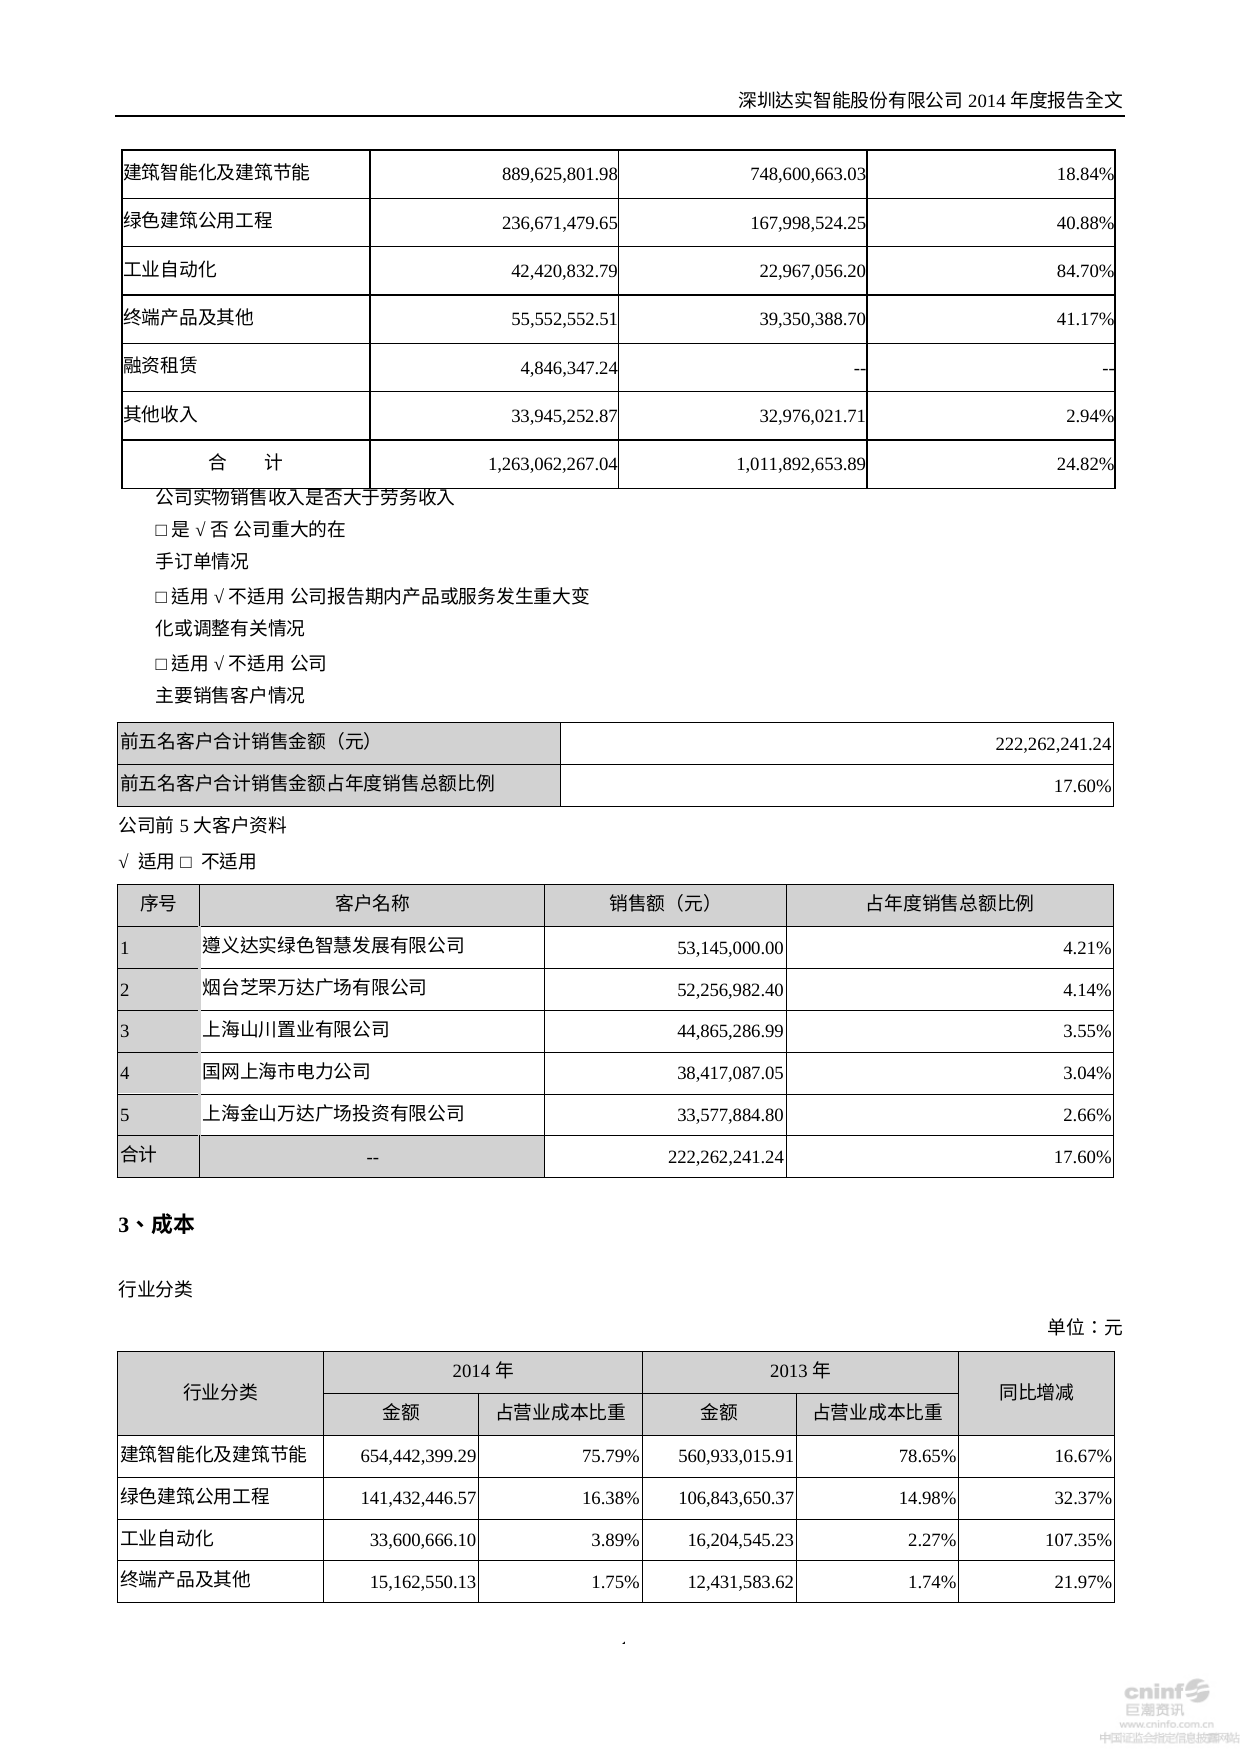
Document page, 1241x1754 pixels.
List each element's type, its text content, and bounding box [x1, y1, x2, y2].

table_cell 53,145,000.00 [545, 927, 786, 968]
table_cell 16,204,545.23 [643, 1520, 796, 1560]
table_cell -- [200, 1136, 544, 1177]
table_header 销售额（元） [545, 885, 786, 926]
table_header 序号 [118, 885, 199, 926]
table_cell 2.66% [787, 1095, 1113, 1135]
table_header 前五名客户合计销售金额（元） [118, 723, 560, 764]
table_cell 17.60% [561, 765, 1113, 806]
table_cell 金额 [643, 1394, 796, 1435]
text √ 适用 □ 不适用 [118, 849, 1240, 874]
text 公司实物销售收入是否大于劳务收入 [155, 489, 1240, 509]
table_cell 绿色建筑公用工程 [123, 199, 369, 246]
table_cell 15,162,550.13 [324, 1561, 478, 1602]
table_cell 21.97% [959, 1561, 1114, 1602]
table_cell 33,577,884.80 [545, 1095, 786, 1135]
table_cell 17.60% [787, 1136, 1113, 1177]
table_cell 其他收入 [123, 392, 369, 439]
table_cell 4.14% [787, 969, 1113, 1010]
table_cell 84.70% [868, 247, 1114, 294]
table_cell -- [619, 344, 866, 391]
table_cell 106,843,650.37 [643, 1478, 796, 1518]
table_header 2013 年 [643, 1352, 958, 1393]
table_cell 3.89% [479, 1520, 642, 1560]
table_cell 3.55% [787, 1011, 1113, 1052]
table_cell 55,552,552.51 [371, 296, 618, 343]
table_cell 75.79% [479, 1436, 642, 1477]
table_cell 107.35% [959, 1520, 1114, 1560]
table_cell 39,350,388.70 [619, 296, 866, 343]
table_cell 遵义达实绿色智慧发展有限公司 [201, 927, 544, 968]
table_cell 38,417,087.05 [545, 1053, 786, 1093]
table_cell 建筑智能化及建筑节能 [118, 1436, 323, 1477]
table_cell 烟台芝罘万达广场有限公司 [201, 969, 544, 1010]
table_header 748,600,663.03 [619, 151, 866, 198]
table_cell 合 计 [123, 441, 369, 487]
table_header 同比增减 [959, 1352, 1114, 1435]
table_cell 654,442,399.29 [324, 1436, 478, 1477]
table_cell 40.88% [868, 199, 1114, 246]
table_header 889,625,801.98 [371, 151, 618, 198]
table_cell 3 [118, 1011, 198, 1052]
text □ 适用 √ 不适用 公司主要销售客户情况 [155, 650, 345, 708]
table_cell 占营业成本比重 [479, 1394, 642, 1435]
table_cell 167,998,524.25 [619, 199, 866, 246]
text 行业分类 [118, 1276, 1240, 1302]
table_cell 4,846,347.24 [371, 344, 618, 391]
table_cell 22,967,056.20 [619, 247, 866, 294]
table_header 222,262,241.24 [561, 723, 1113, 764]
table_cell 2.94% [868, 392, 1114, 439]
table_cell 工业自动化 [118, 1520, 323, 1560]
table_header 占年度销售总额比例 [787, 885, 1113, 926]
table_cell 1 [118, 927, 198, 968]
text 公司前 5 大客户资料 [118, 812, 1240, 838]
text □ 是 √ 否 公司重大的在手订单情况 [155, 517, 364, 574]
table_cell 金额 [324, 1394, 478, 1435]
table_header 客户名称 [200, 885, 544, 926]
subtitle 3、成本 [118, 1209, 1240, 1239]
table_cell 融资租赁 [123, 344, 369, 391]
table_header 18.84% [868, 151, 1114, 198]
table_cell 32,976,021.71 [619, 392, 866, 439]
table_cell 前五名客户合计销售金额占年度销售总额比例 [118, 765, 560, 806]
table_cell 560,933,015.91 [643, 1436, 796, 1477]
table_header 建筑智能化及建筑节能 [123, 151, 369, 198]
table_cell -- [868, 344, 1114, 391]
table_cell 合计 [118, 1136, 199, 1177]
table_cell 14.98% [797, 1478, 958, 1518]
table_cell 2.27% [797, 1520, 958, 1560]
table_cell 占营业成本比重 [797, 1394, 958, 1435]
picture [1099, 1673, 1241, 1754]
table_cell 4 [118, 1053, 198, 1093]
table_cell 78.65% [797, 1436, 958, 1477]
table_cell 41.17% [868, 296, 1114, 343]
table_cell 1.74% [797, 1561, 958, 1602]
table_header 2014 年 [324, 1352, 642, 1393]
table_cell 24.82% [868, 441, 1114, 487]
table_cell 终端产品及其他 [123, 296, 369, 343]
table_cell 1.75% [479, 1561, 642, 1602]
text 单位：元 [102, 1314, 1122, 1339]
table_cell 12,431,583.62 [643, 1561, 796, 1602]
table_cell 终端产品及其他 [118, 1561, 323, 1602]
table_cell 绿色建筑公用工程 [118, 1478, 323, 1518]
table_cell 44,865,286.99 [545, 1011, 786, 1052]
text □ 适用 √ 不适用 公司报告期内产品或服务发生重大变化或调整有关情况 [155, 583, 607, 641]
table_cell 1,011,892,653.89 [619, 441, 866, 487]
table_cell 33,600,666.10 [324, 1520, 478, 1560]
table_cell 141,432,446.57 [324, 1478, 478, 1518]
table_cell 222,262,241.24 [545, 1136, 786, 1177]
table_cell 上海金山万达广场投资有限公司 [201, 1095, 544, 1135]
table_cell 16.67% [959, 1436, 1114, 1477]
table_cell 5 [118, 1095, 198, 1135]
table_cell 国网上海市电力公司 [201, 1053, 544, 1093]
table_cell 32.37% [959, 1478, 1114, 1518]
table_cell 52,256,982.40 [545, 969, 786, 1010]
table_cell 工业自动化 [123, 247, 369, 294]
table_cell 上海山川置业有限公司 [201, 1011, 544, 1052]
table_header 行业分类 [118, 1352, 323, 1435]
table_cell 33,945,252.87 [371, 392, 618, 439]
table_cell 3.04% [787, 1053, 1113, 1093]
table_cell 2 [118, 969, 198, 1010]
table_cell 1,263,062,267.04 [371, 441, 618, 487]
table_cell 4.21% [787, 927, 1113, 968]
table_cell 236,671,479.65 [371, 199, 618, 246]
table_cell 42,420,832.79 [371, 247, 618, 294]
table_cell 16.38% [479, 1478, 642, 1518]
